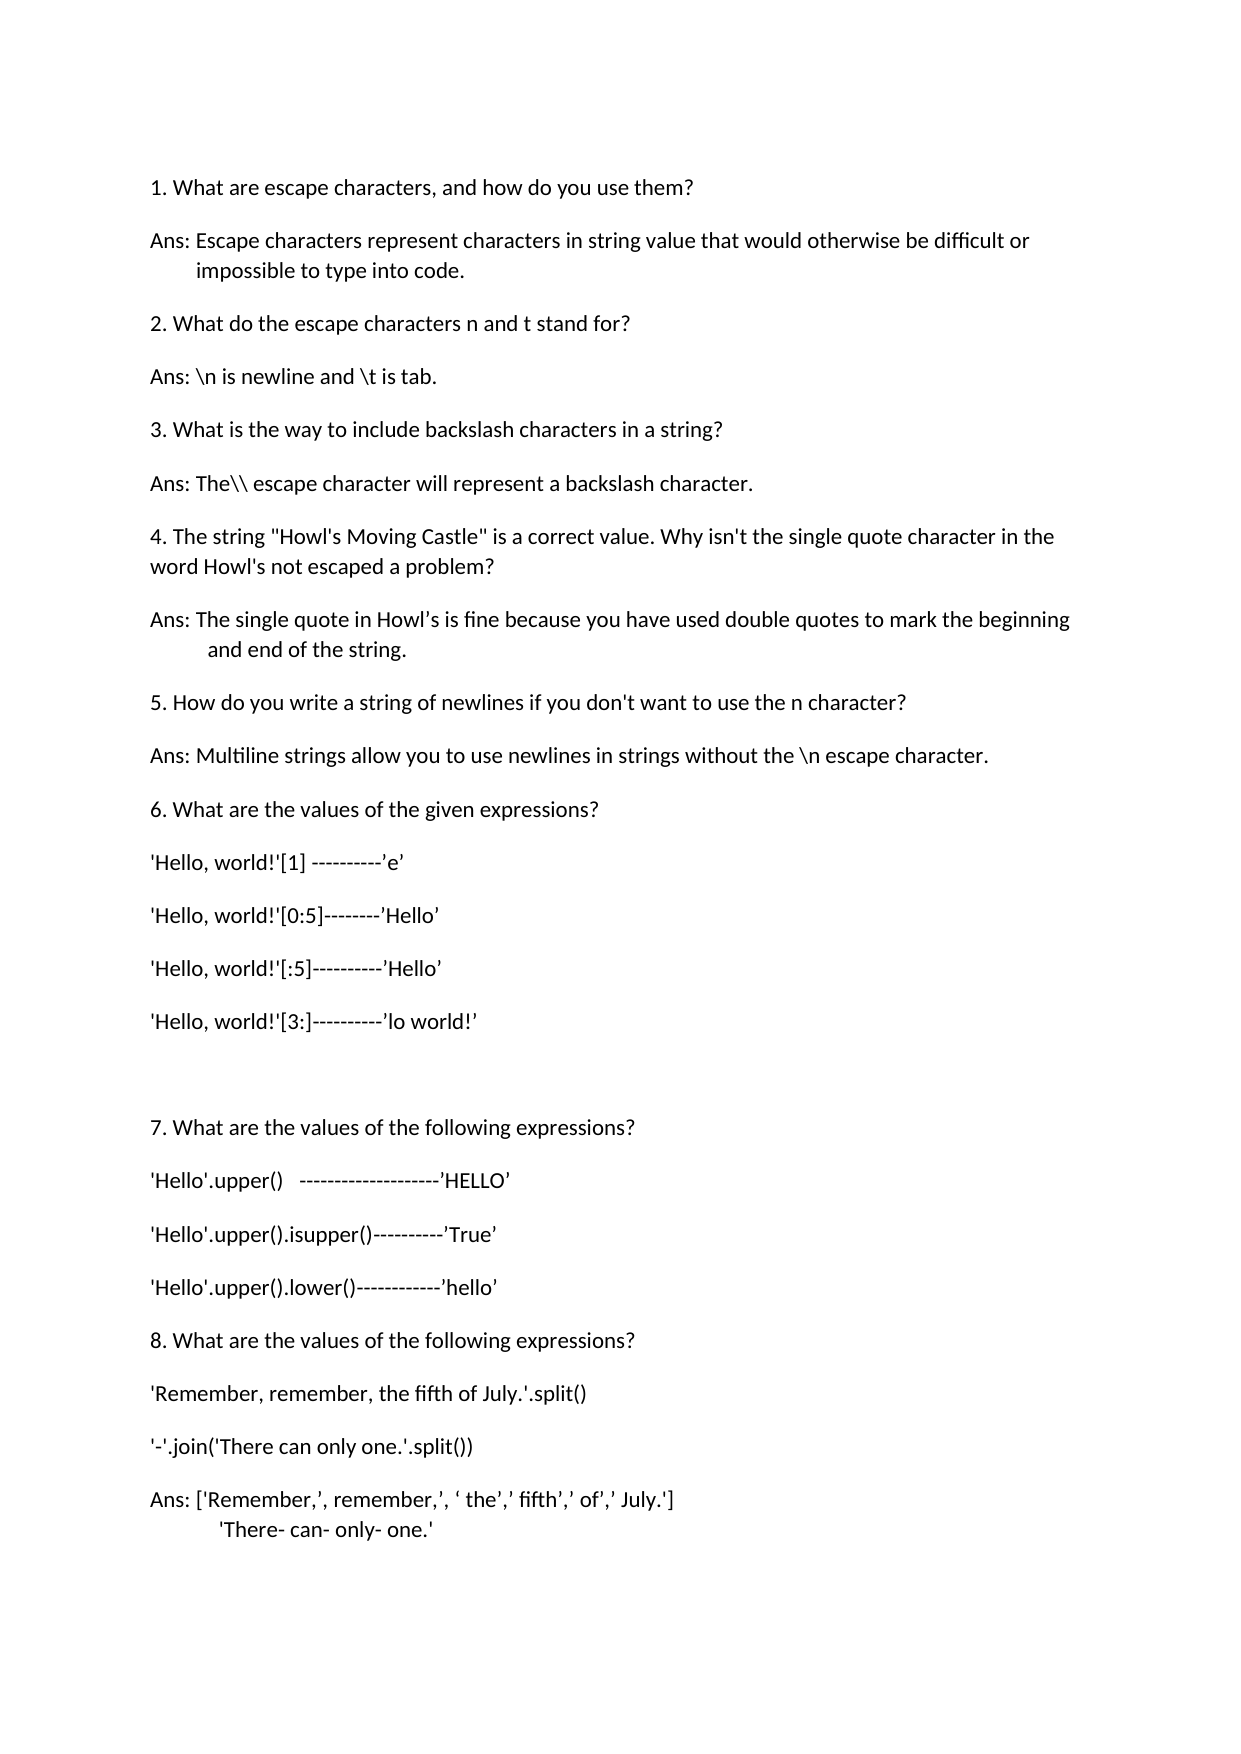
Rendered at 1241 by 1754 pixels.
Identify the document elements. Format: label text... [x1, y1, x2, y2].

text Ans: ['Remember,’, remember,’, ‘ the’,’ fifth’,’ of’,’ July.'] 'There- can- only- one.' [150, 1485, 1090, 1544]
text 8. What are the values of the following expressions? [150, 1326, 1090, 1354]
list Ans: Escape characters represent characters in string value that would otherwise be difficult or impossible to type into code. [150, 226, 1090, 284]
list What are escape characters, and how do you use them? [150, 173, 1090, 201]
text 'Hello, world!'[0:5]--------’Hello’ [150, 901, 1090, 929]
text 7. What are the values of the following expressions? [150, 1113, 1090, 1142]
list Ans: \n is newline and \t is tab. [150, 362, 1090, 391]
text 6. What are the values of the given expressions? [150, 795, 1090, 823]
list What is the way to include backslash characters in a string? [150, 416, 1090, 444]
list The string "Howl's Moving Castle" is a correct value. Why isn't the single quote character in the word Howl's not escaped a problem? [150, 522, 1090, 580]
text 'Hello'.upper().isupper()----------’True’ [150, 1220, 1090, 1248]
list How do you write a string of newlines if you don't want to use the n character? [150, 688, 1090, 717]
text 'Hello, world!'[1] ----------’e’ [150, 848, 1090, 876]
list Ans: The single quote in Howl’s is fine because you have used double quotes to mark the beginning and end of the string. [150, 605, 1090, 663]
list What do the escape characters n and t stand for? [150, 309, 1090, 337]
list Ans: The\\ escape character will represent a backslash character. [150, 469, 1090, 497]
list Ans: Multiline strings allow you to use newlines in strings without the \n escape character. [150, 742, 1090, 770]
text 'Hello'.upper() --------------------’HELLO’ [150, 1167, 1090, 1195]
text '-'.join('There can only one.'.split()) [150, 1432, 1090, 1460]
text 'Hello, world!'[3:]----------’lo world!’ [150, 1007, 1090, 1035]
text 'Hello'.upper().lower()------------’hello’ [150, 1273, 1090, 1301]
text 'Remember, remember, the fifth of July.'.split() [150, 1379, 1090, 1407]
text 'Hello, world!'[:5]----------’Hello’ [150, 954, 1090, 982]
